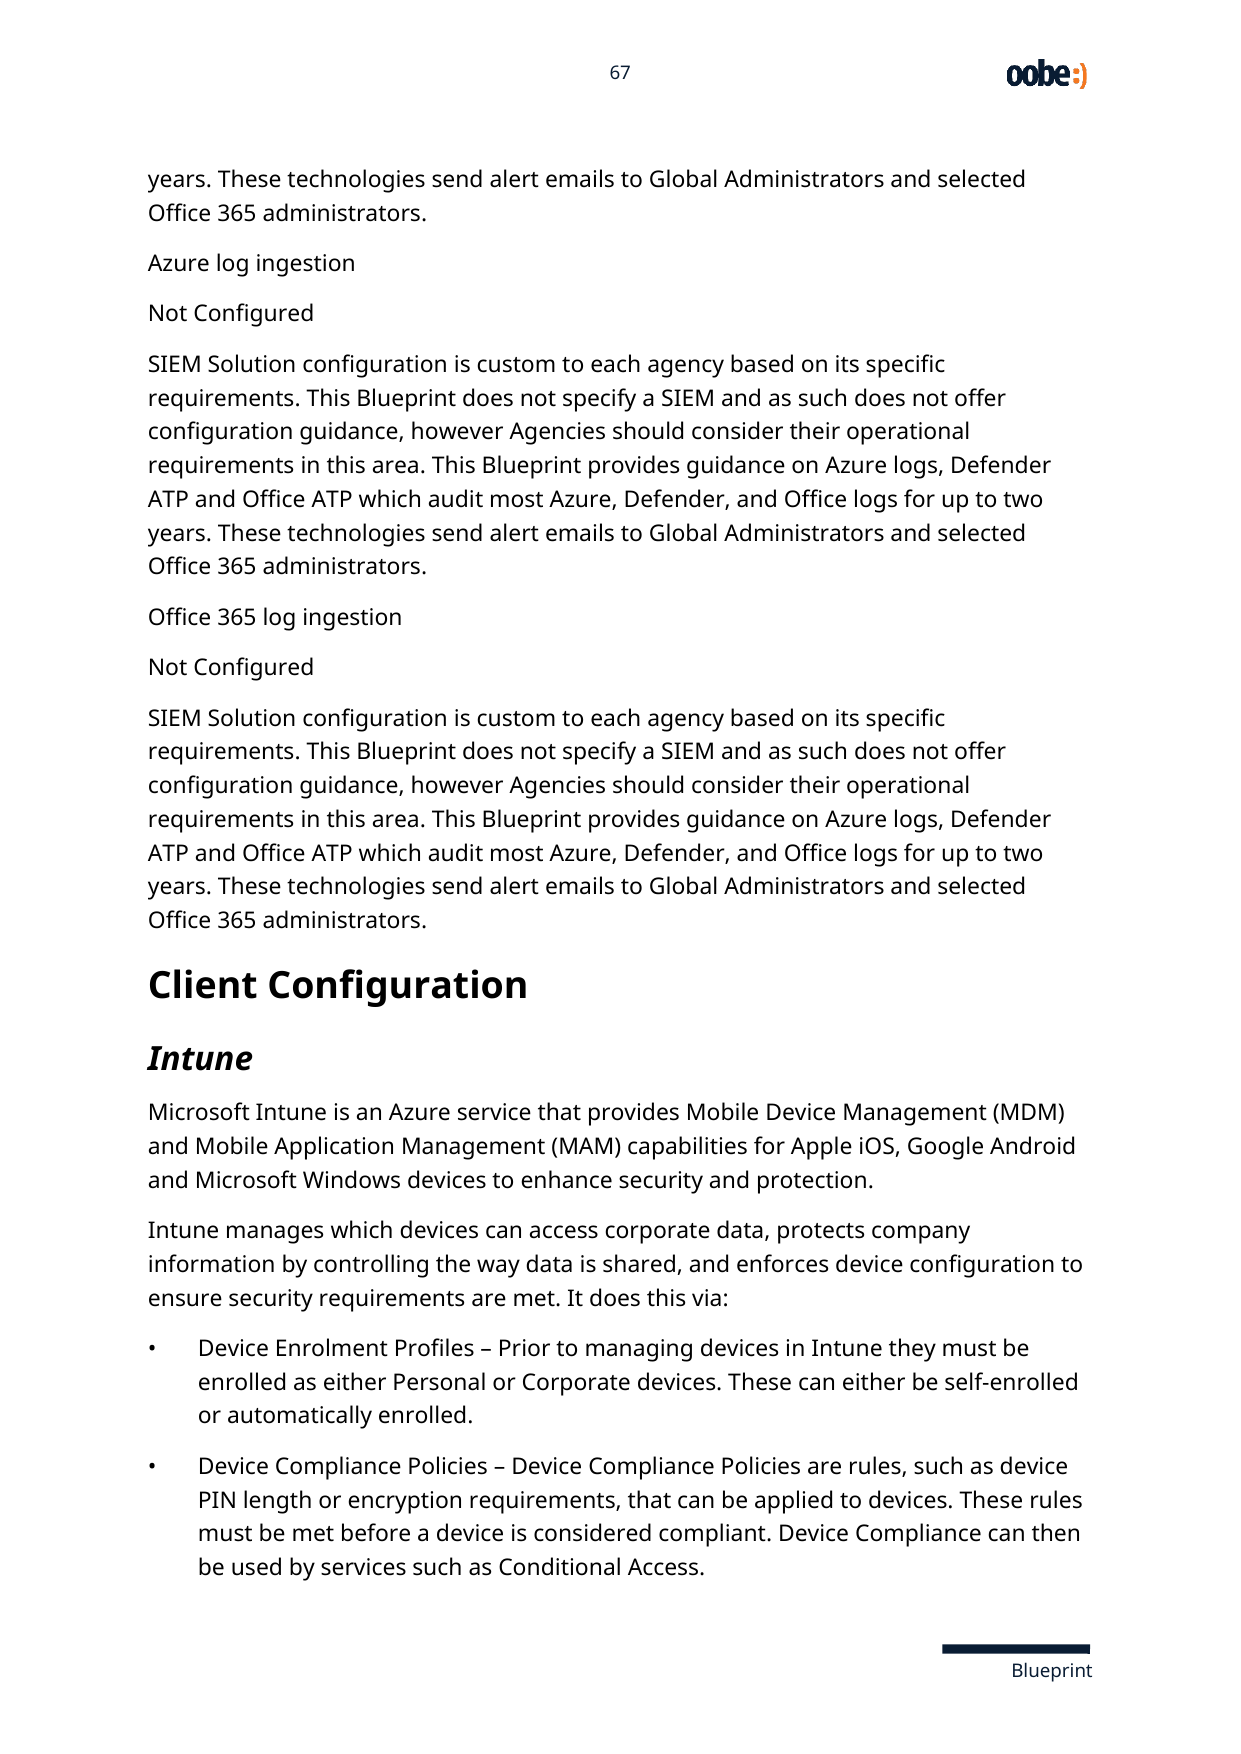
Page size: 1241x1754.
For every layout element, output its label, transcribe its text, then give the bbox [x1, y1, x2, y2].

list Device Enrolment Profiles – Prior to managing devices in Intune they must be enrolled as either Personal or Corporate devices. These can either be self-enrolled or automatically enrolled. [148, 1332, 1092, 1431]
picture [1007, 59, 1087, 89]
subtitle Client Configuration [148, 959, 1092, 1010]
text Intune manages which devices can access corporate data, protects company information by controlling the way data is shared, and enforces device configuration to ensure security requirements are met. It does this via: [148, 1214, 1092, 1313]
subtitle Intune [148, 1034, 1092, 1080]
text Microsoft Intune is an Azure service that provides Mobile Device Management (MDM) and Mobile Application Management (MAM) capabilities for Apple iOS, Google Android and Microsoft Windows devices to enhance security and protection. [148, 1096, 1092, 1195]
